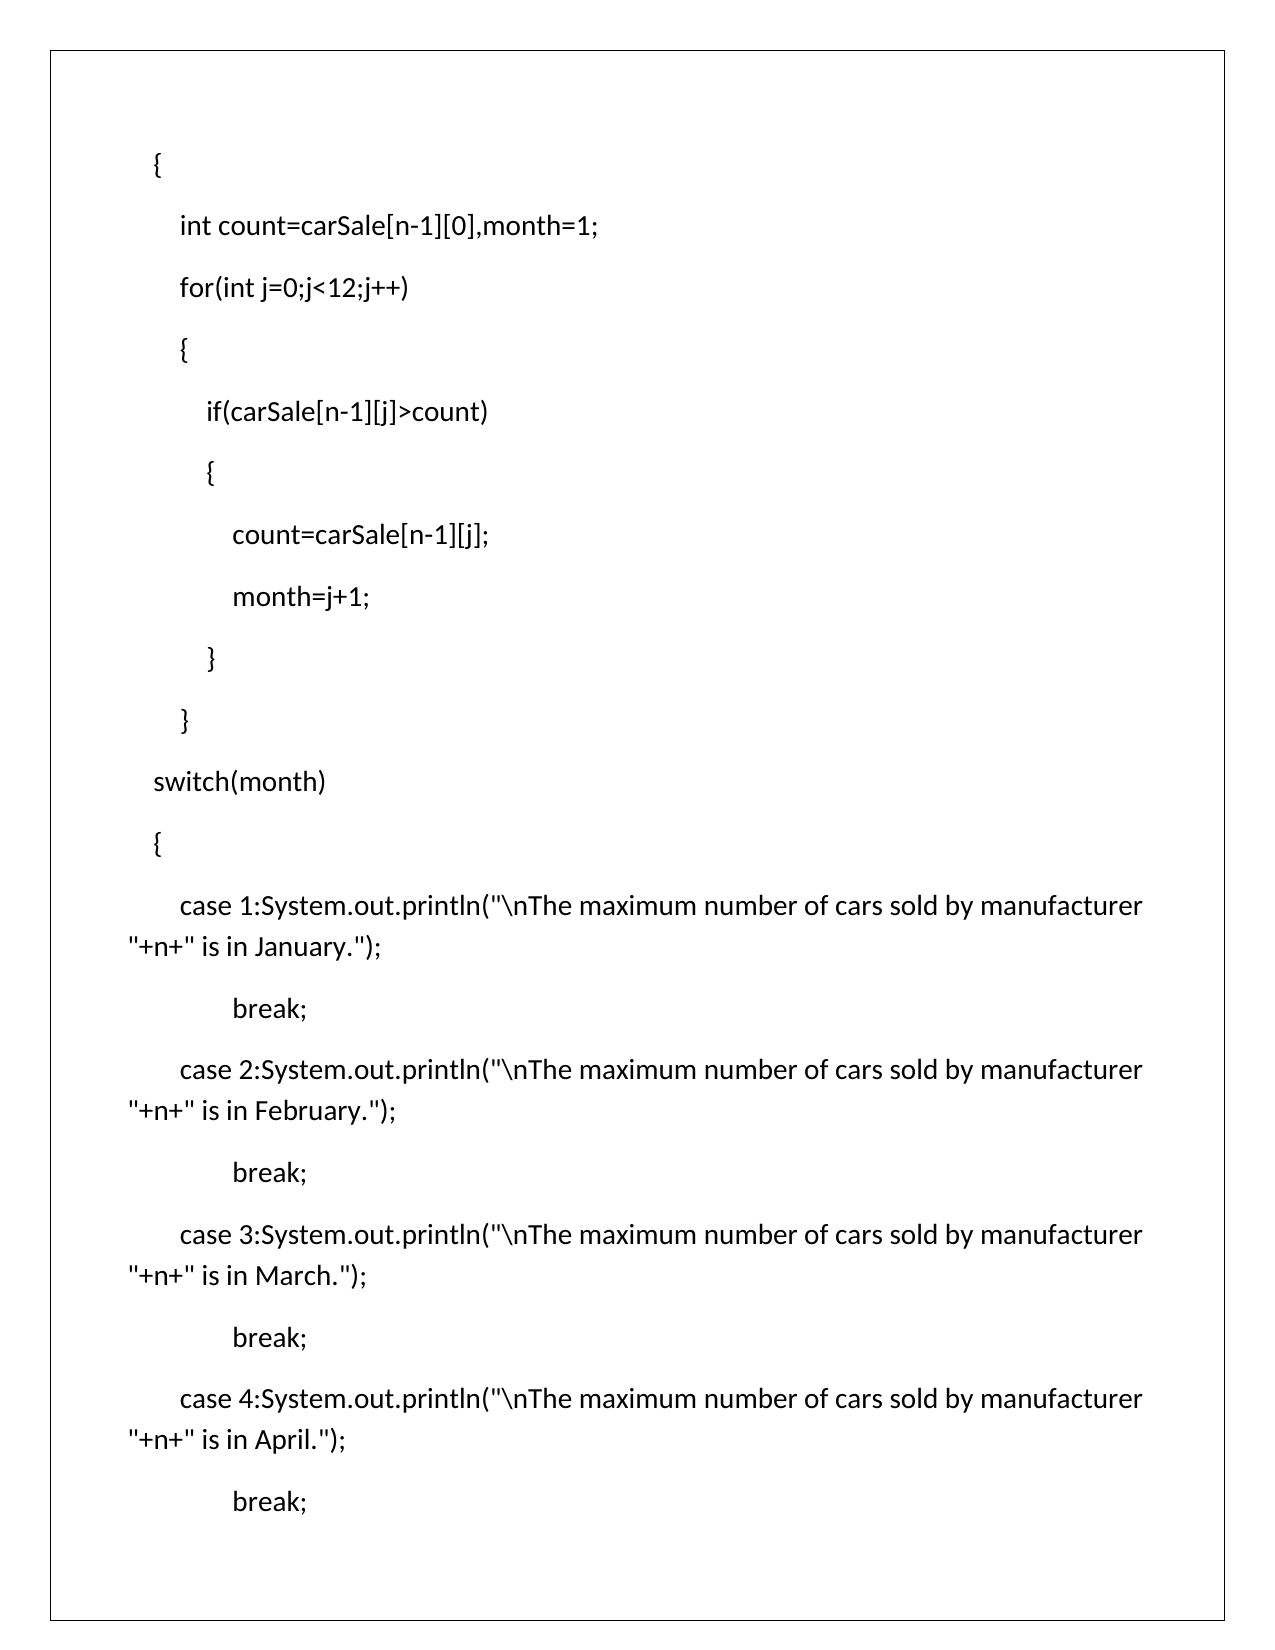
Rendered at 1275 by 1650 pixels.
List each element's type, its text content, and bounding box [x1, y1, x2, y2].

text if(carSale[n-1][j]>count) [127, 393, 1150, 428]
text for(int j=0;j<12;j++) [127, 269, 1150, 305]
text case 4:System.out.println("\nThe maximum number of cars sold by manufacturer "+n+" is in April."); [127, 1380, 1150, 1457]
text { [127, 331, 1150, 367]
text { [127, 146, 1150, 181]
text int count=carSale[n-1][0],month=1; [127, 207, 1150, 243]
text { [127, 454, 1150, 490]
text case 2:System.out.println("\nThe maximum number of cars sold by manufacturer "+n+" is in February."); [127, 1051, 1150, 1128]
text break; [127, 1483, 1150, 1519]
text } [127, 640, 1150, 676]
text switch(month) [127, 763, 1150, 799]
text break; [127, 1319, 1150, 1354]
text month=j+1; [127, 578, 1150, 614]
text break; [127, 1154, 1150, 1190]
text count=carSale[n-1][j]; [127, 516, 1150, 552]
text break; [127, 990, 1150, 1025]
text { [127, 825, 1150, 861]
text case 3:System.out.println("\nThe maximum number of cars sold by manufacturer "+n+" is in March."); [127, 1216, 1150, 1292]
text case 1:System.out.println("\nThe maximum number of cars sold by manufacturer "+n+" is in January."); [127, 887, 1150, 963]
text } [127, 702, 1150, 737]
